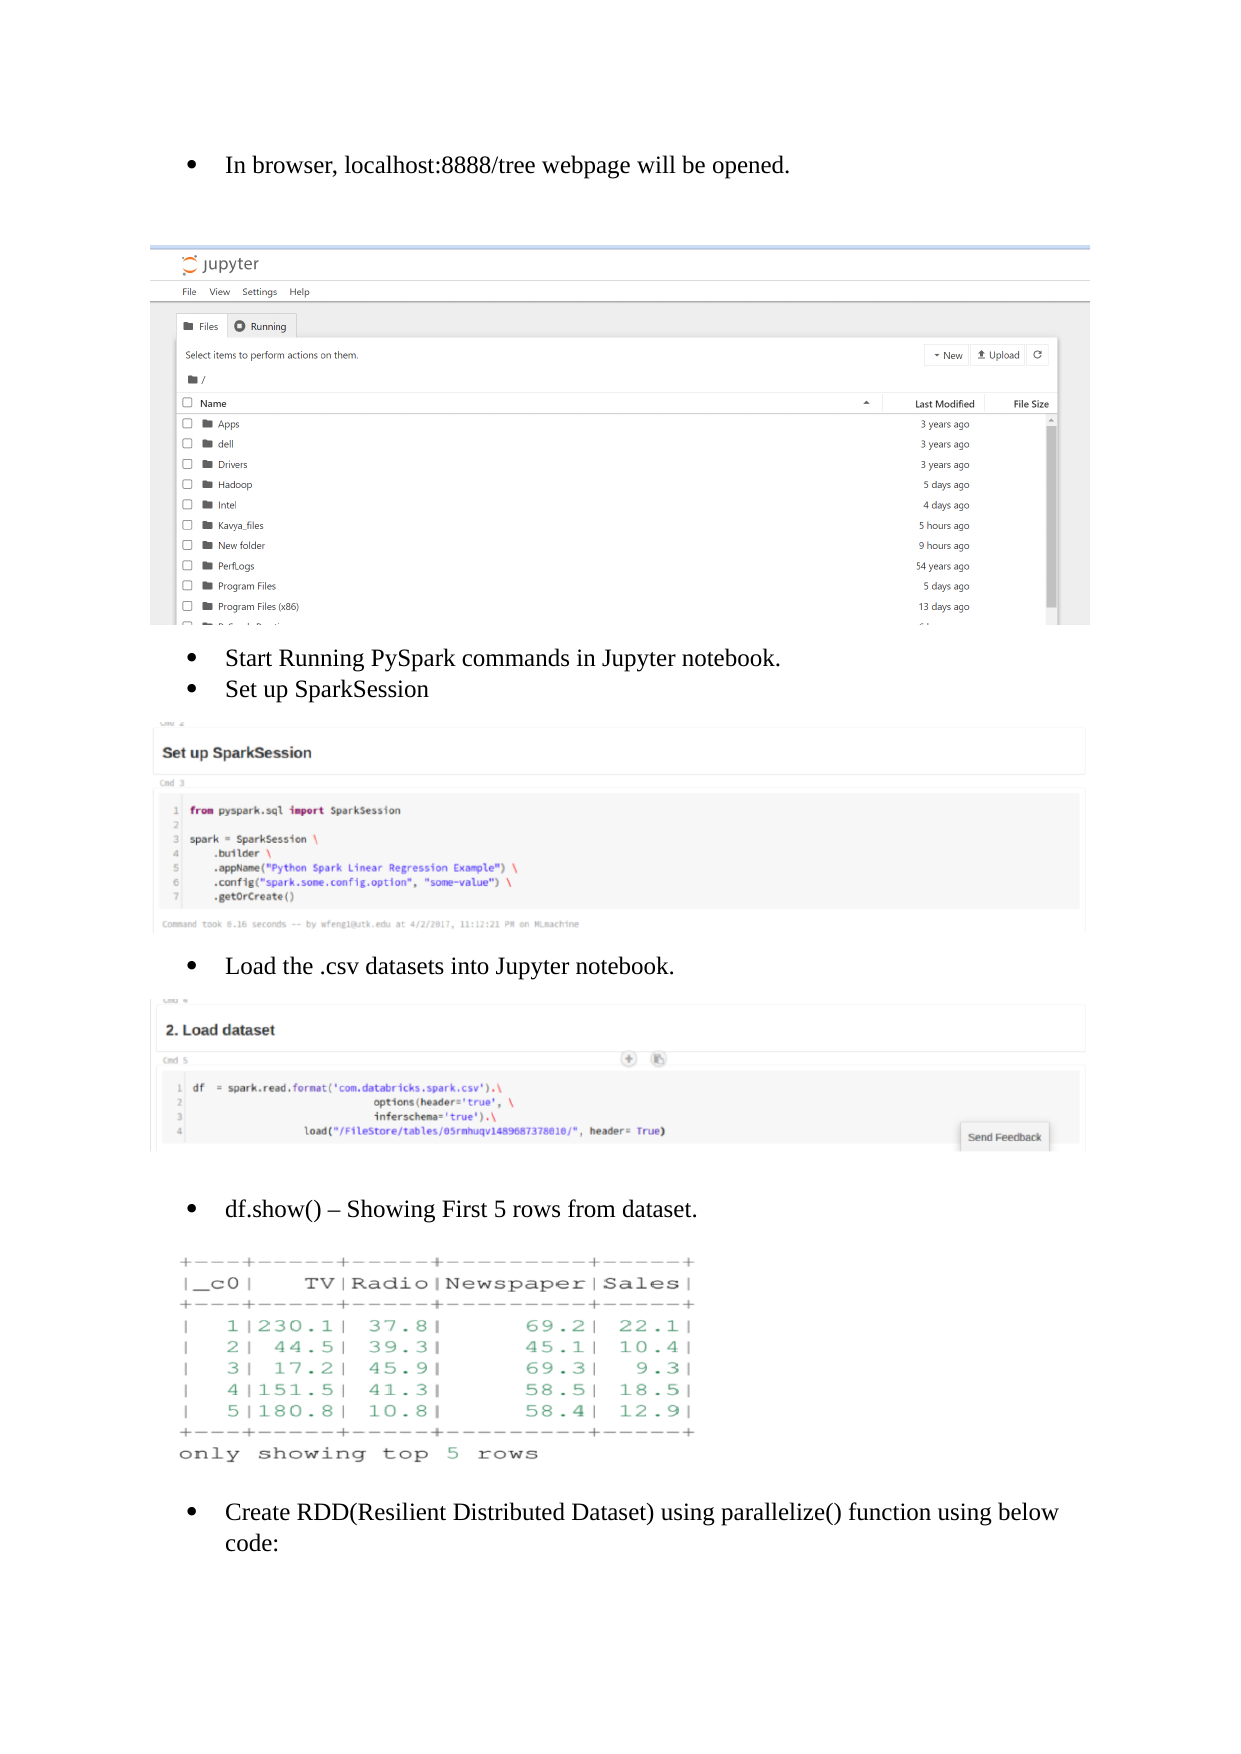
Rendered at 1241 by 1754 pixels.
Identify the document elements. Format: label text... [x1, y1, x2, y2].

picture [150, 722, 1091, 933]
picture [150, 245, 1091, 625]
list df.show() – Showing First 5 rows from dataset. [187, 1194, 1090, 1223]
list In browser, localhost:8888/tree webpage will be opened. [187, 150, 1090, 179]
list Load the .csv datasets into Jupyter notebook. [187, 951, 1090, 980]
list Start Running PySpark commands in Jupyter notebook. [187, 643, 1090, 672]
list Set up SparkSession [187, 674, 1090, 703]
picture [150, 999, 1091, 1176]
picture [150, 1242, 725, 1479]
list Create RDD(Resilient Distributed Dataset) using parallelize() function using below code: [187, 1497, 1090, 1557]
